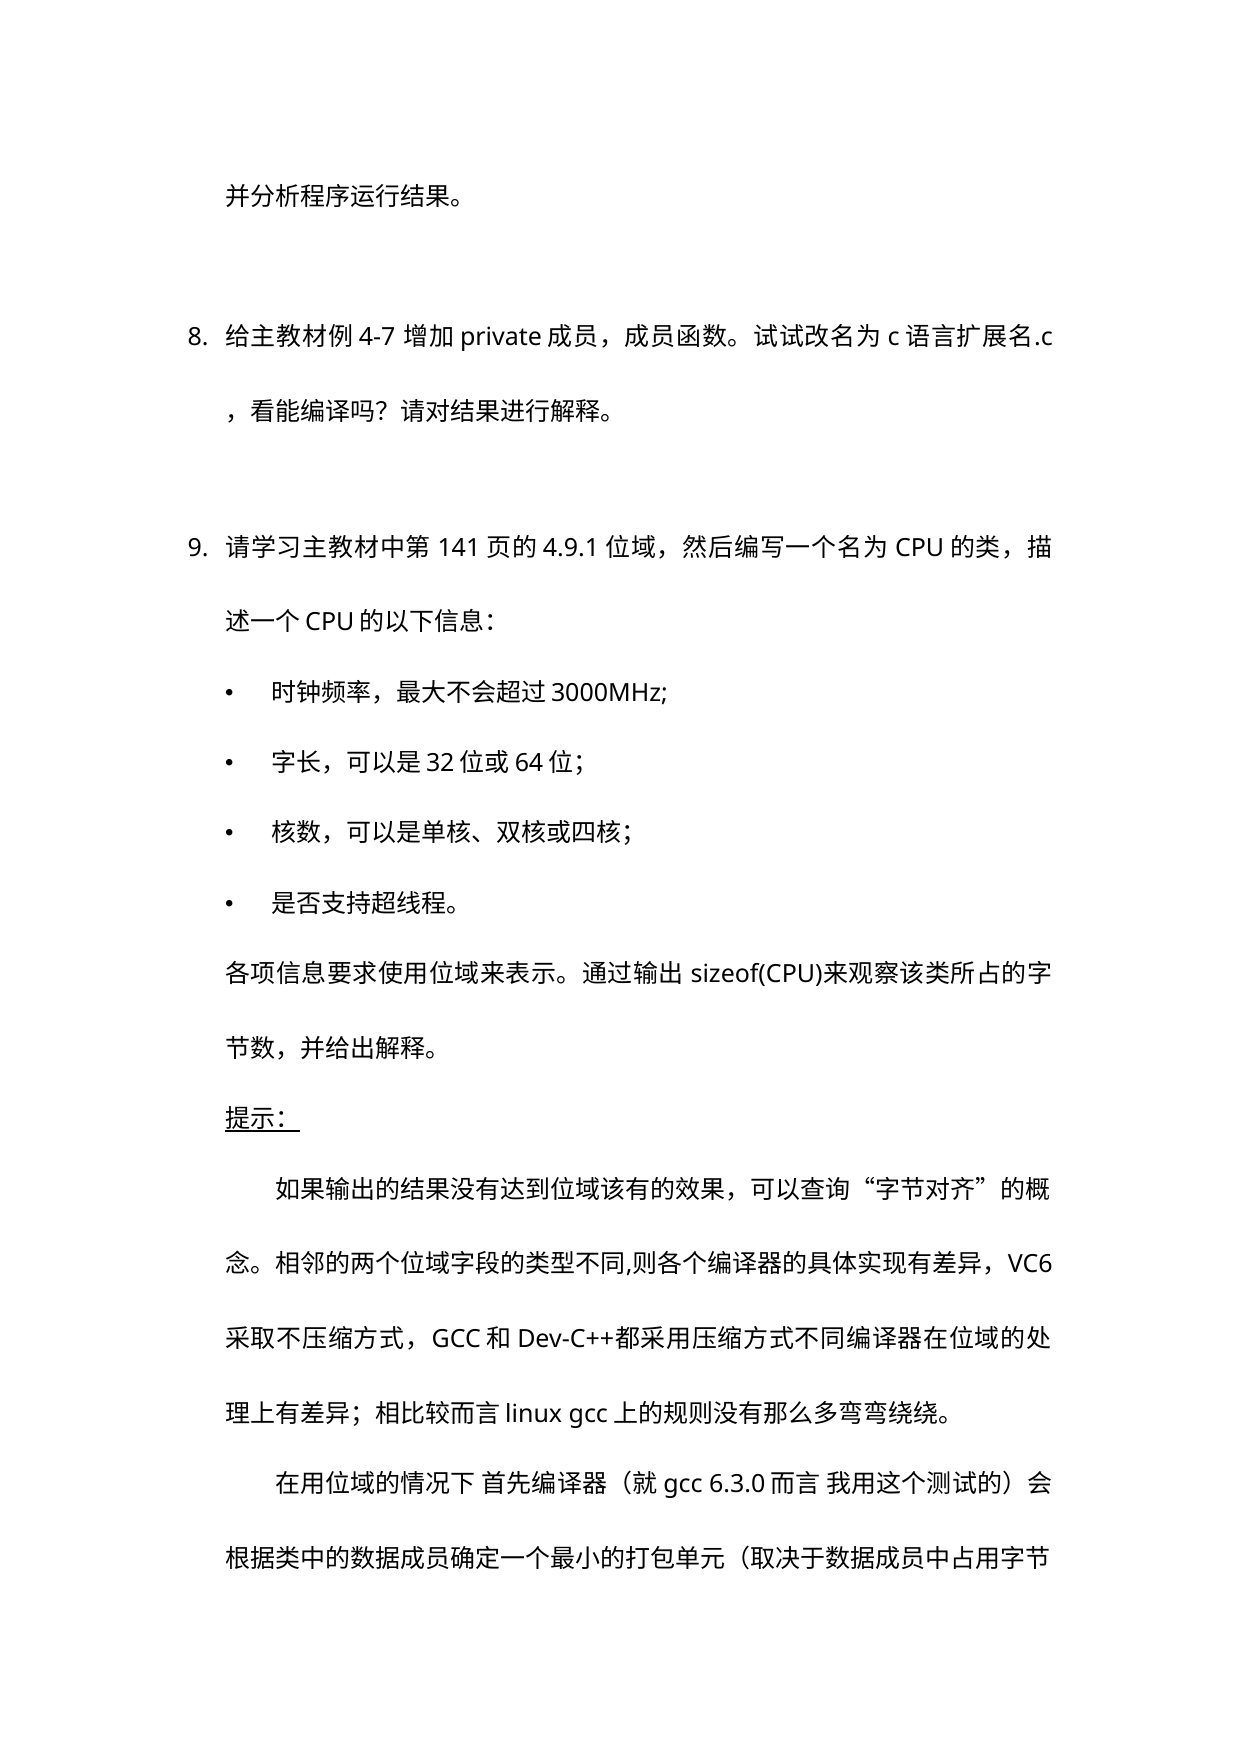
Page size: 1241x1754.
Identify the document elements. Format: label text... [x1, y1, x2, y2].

list 如果输出的结果没有达到位域该有的效果，可以查询“字节对齐”的概念。相邻的两个位域字段的类型不同,则各个编译器的具体实现有差异，VC6采取不压缩方式，GCC和Dev-C++都采用压缩方式不同编译器在位域的处理上有差异；相比较而言linux gcc上的规则没有那么多弯弯绕绕。 [225, 1155, 1053, 1444]
list 提示： [225, 1084, 1053, 1149]
list 时钟频率，最大不会超过3000MHz; [225, 658, 1053, 723]
list 是否支持超线程。 [225, 869, 1053, 934]
list 核数，可以是单核、双核或四核； [225, 798, 1053, 863]
list 请学习主教材中第141页的4.9.1位域，然后编写一个名为CPU的类，描述一个CPU的以下信息： [187, 513, 1053, 652]
list 给主教材例4-7 增加private成员，成员函数。试试改名为c语言扩展名.c ，看能编译吗？请对结果进行解释。 [187, 302, 1053, 442]
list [225, 1449, 1053, 1589]
text 各项信息要求使用位域来表示。通过输出sizeof(CPU)来观察该类所占的字节数，并给出解释。 [225, 939, 1053, 1079]
list 字长，可以是32位或64位； [225, 728, 1053, 793]
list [187, 162, 1053, 227]
